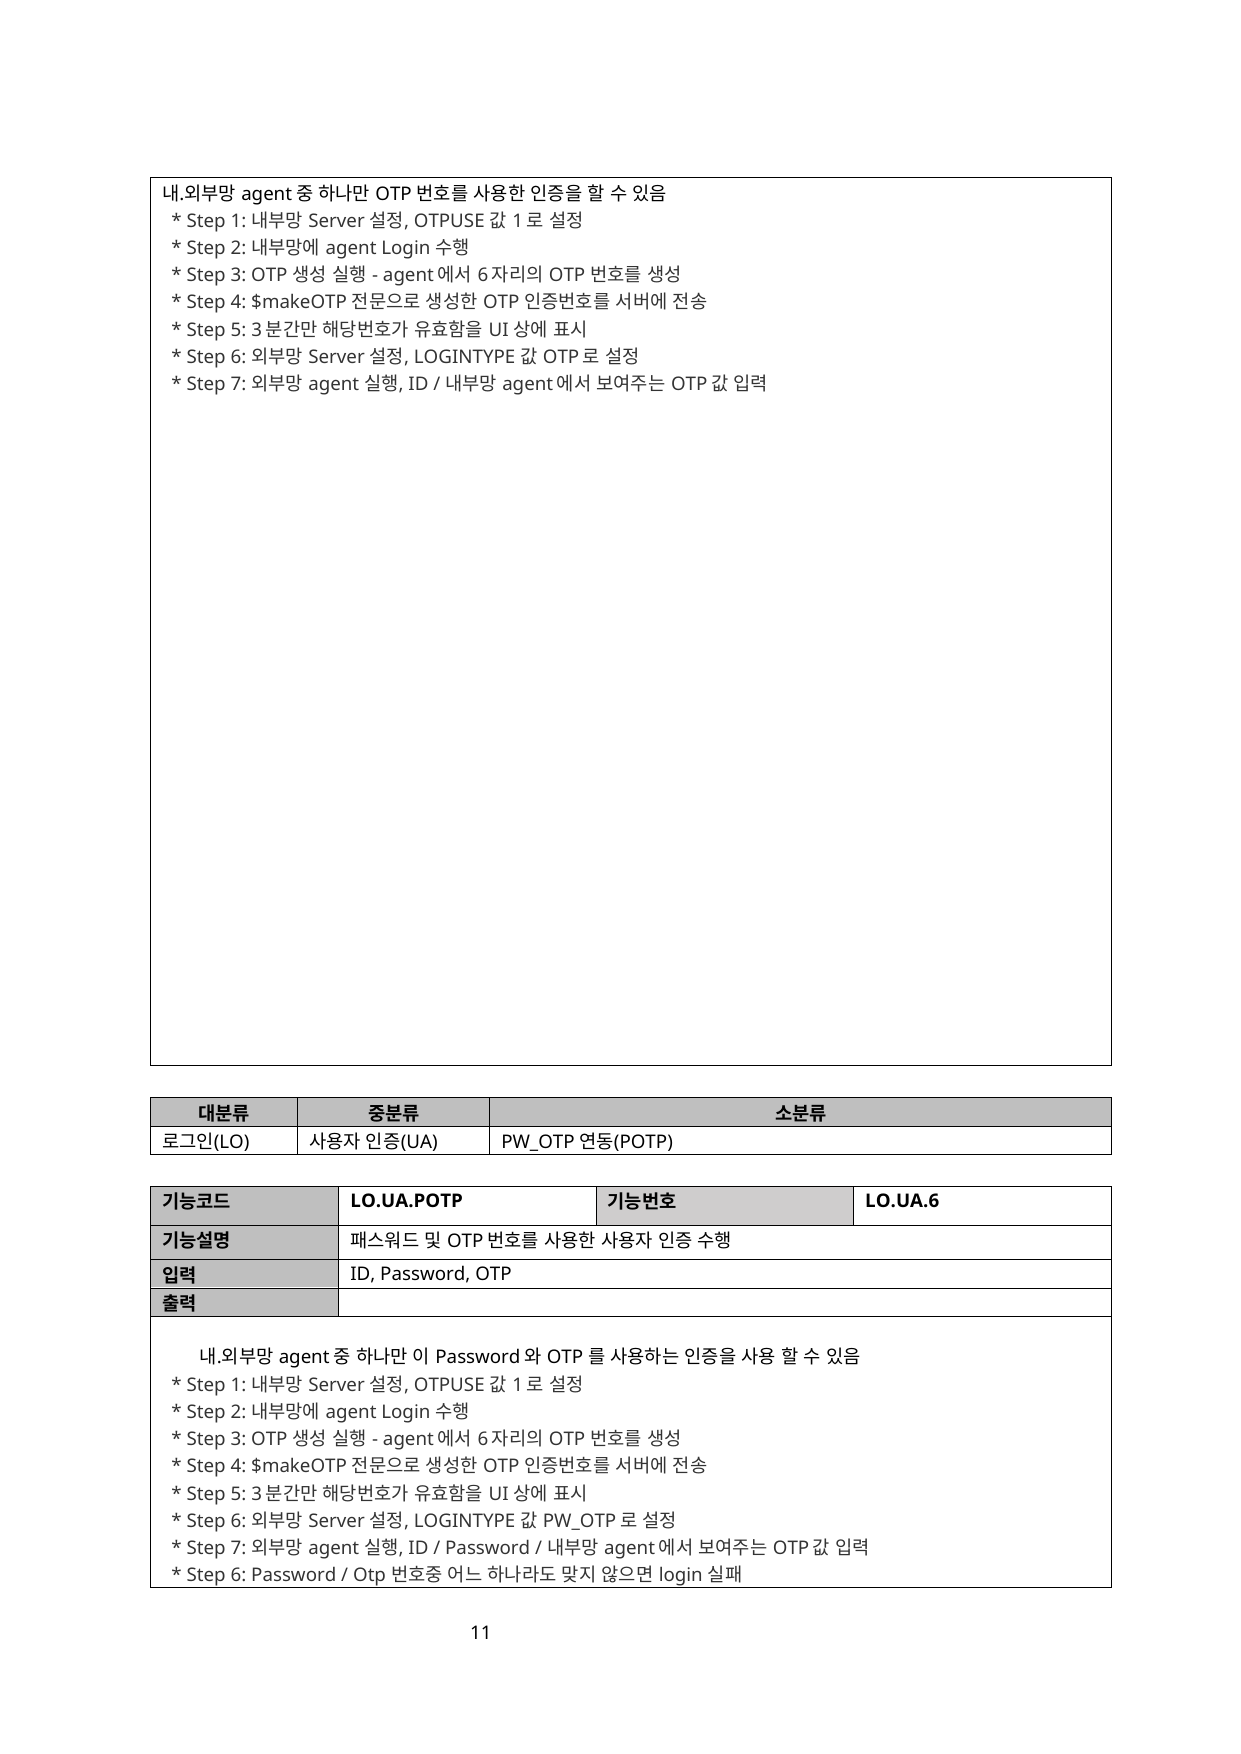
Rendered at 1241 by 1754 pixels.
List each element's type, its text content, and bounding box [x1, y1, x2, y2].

table_header LO.UA.6 [854, 1187, 1111, 1225]
table_cell 기능설명 [151, 1226, 338, 1259]
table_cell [151, 178, 1111, 1065]
table_cell [339, 1289, 1111, 1316]
table_cell 입력 [151, 1260, 338, 1287]
table_header 기능번호 [597, 1187, 853, 1225]
table_cell ID, Password, OTP [339, 1260, 1111, 1287]
table_header LO.UA.POTP [339, 1187, 596, 1225]
table_header 기능코드 [151, 1187, 338, 1225]
table_cell 로그인(LO) [151, 1127, 297, 1154]
table_header 중분류 [298, 1098, 489, 1126]
table_cell 출력 [151, 1289, 338, 1316]
table_cell 사용자 인증(UA) [298, 1127, 489, 1154]
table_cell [151, 1317, 1111, 1587]
table_cell PW_OTP 연동(POTP) [490, 1127, 1111, 1154]
table_header 대분류 [151, 1098, 297, 1126]
table_header 소분류 [490, 1098, 1111, 1126]
table_cell 패스워드 및 OTP번호를 사용한 사용자 인증 수행 [339, 1226, 1111, 1259]
